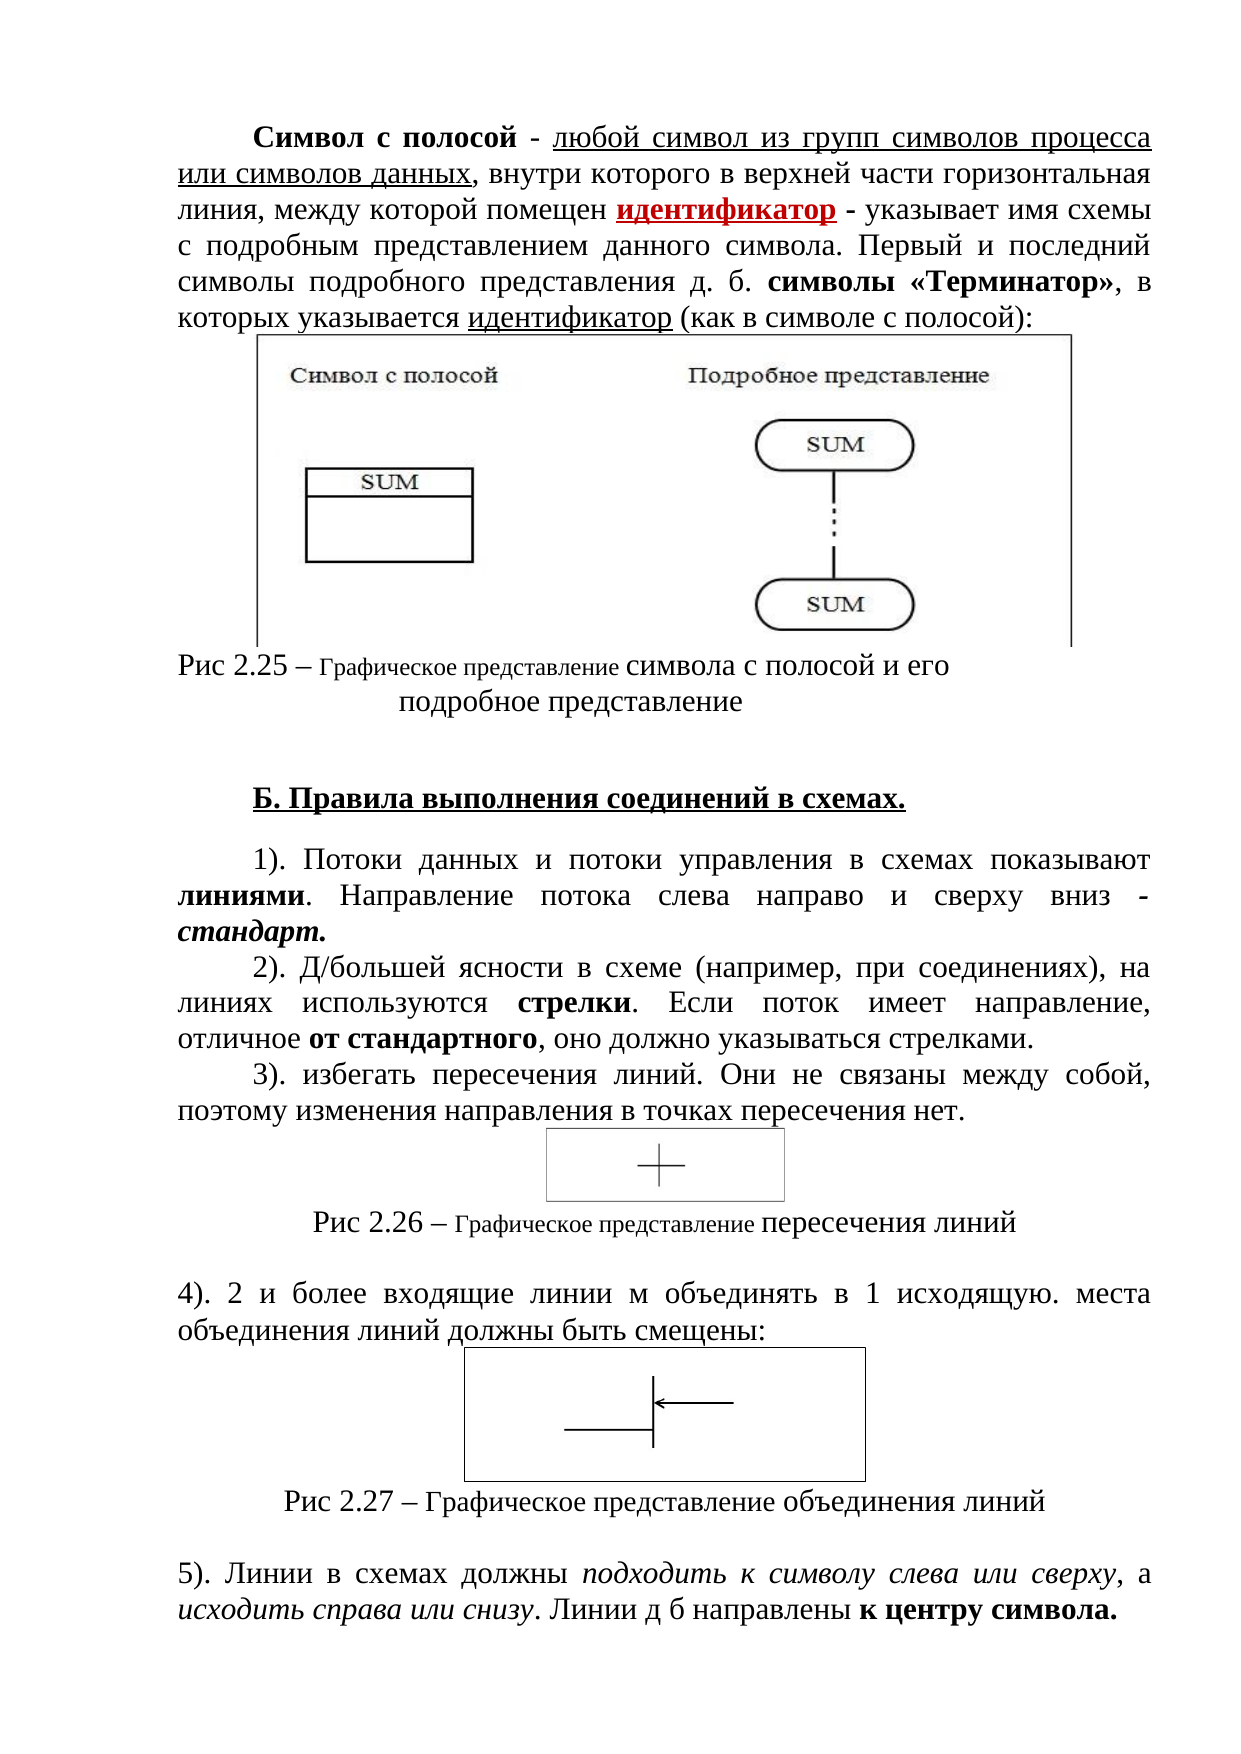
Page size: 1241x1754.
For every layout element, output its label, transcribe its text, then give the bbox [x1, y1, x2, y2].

text 4). 2 и более входящие линии м объединять в 1 исходящую. места объединения линий должны быть смещены: [177, 1275, 1152, 1347]
text подробное представление [177, 682, 1152, 718]
text Б. Правила выполнения соединений в схемах. [252, 779, 1152, 815]
text Рис 2.26 – Графическое представление пересечения линий [177, 1203, 1152, 1239]
picture [254, 333, 1075, 647]
text Символ с полосой - любой символ из групп символов процесса или символов данных, внутри которого в верхней части горизонтальная линия, между которой помещен идентификатор - указывает имя схемы с подробным представлением данного символа. Первый и последний символы подробного представления д. б. символы «Терминатор», в которых указывается идентификатор (как в символе с полосой): [177, 118, 1152, 334]
picture [462, 1346, 867, 1483]
text 3). избегать пересечения линий. Они не связаны между собой, поэтому изменения направления в точках пересечения нет. [177, 1056, 1152, 1127]
picture [544, 1127, 785, 1203]
text Рис 2.25 – Графическое представление символа с полосой и его [177, 646, 1152, 682]
text Рис 2.27 – Графическое представление объединения линий [177, 1482, 1152, 1518]
text 1). Потоки данных и потоки управления в схемах показывают линиями. Направление потока слева направо и сверху вниз - стандарт. [177, 840, 1152, 948]
text 2). Д/большей ясности в схеме (например, при соединениях), на линиях используются стрелки. Если поток имеет направление, отличное от стандартного, оно должно указываться стрелками. [177, 948, 1152, 1056]
text 5). Линии в схемах должны подходить к символу слева или сверху, а исходить справа или снизу. Линии д б направлены к центру символа. [177, 1554, 1152, 1626]
